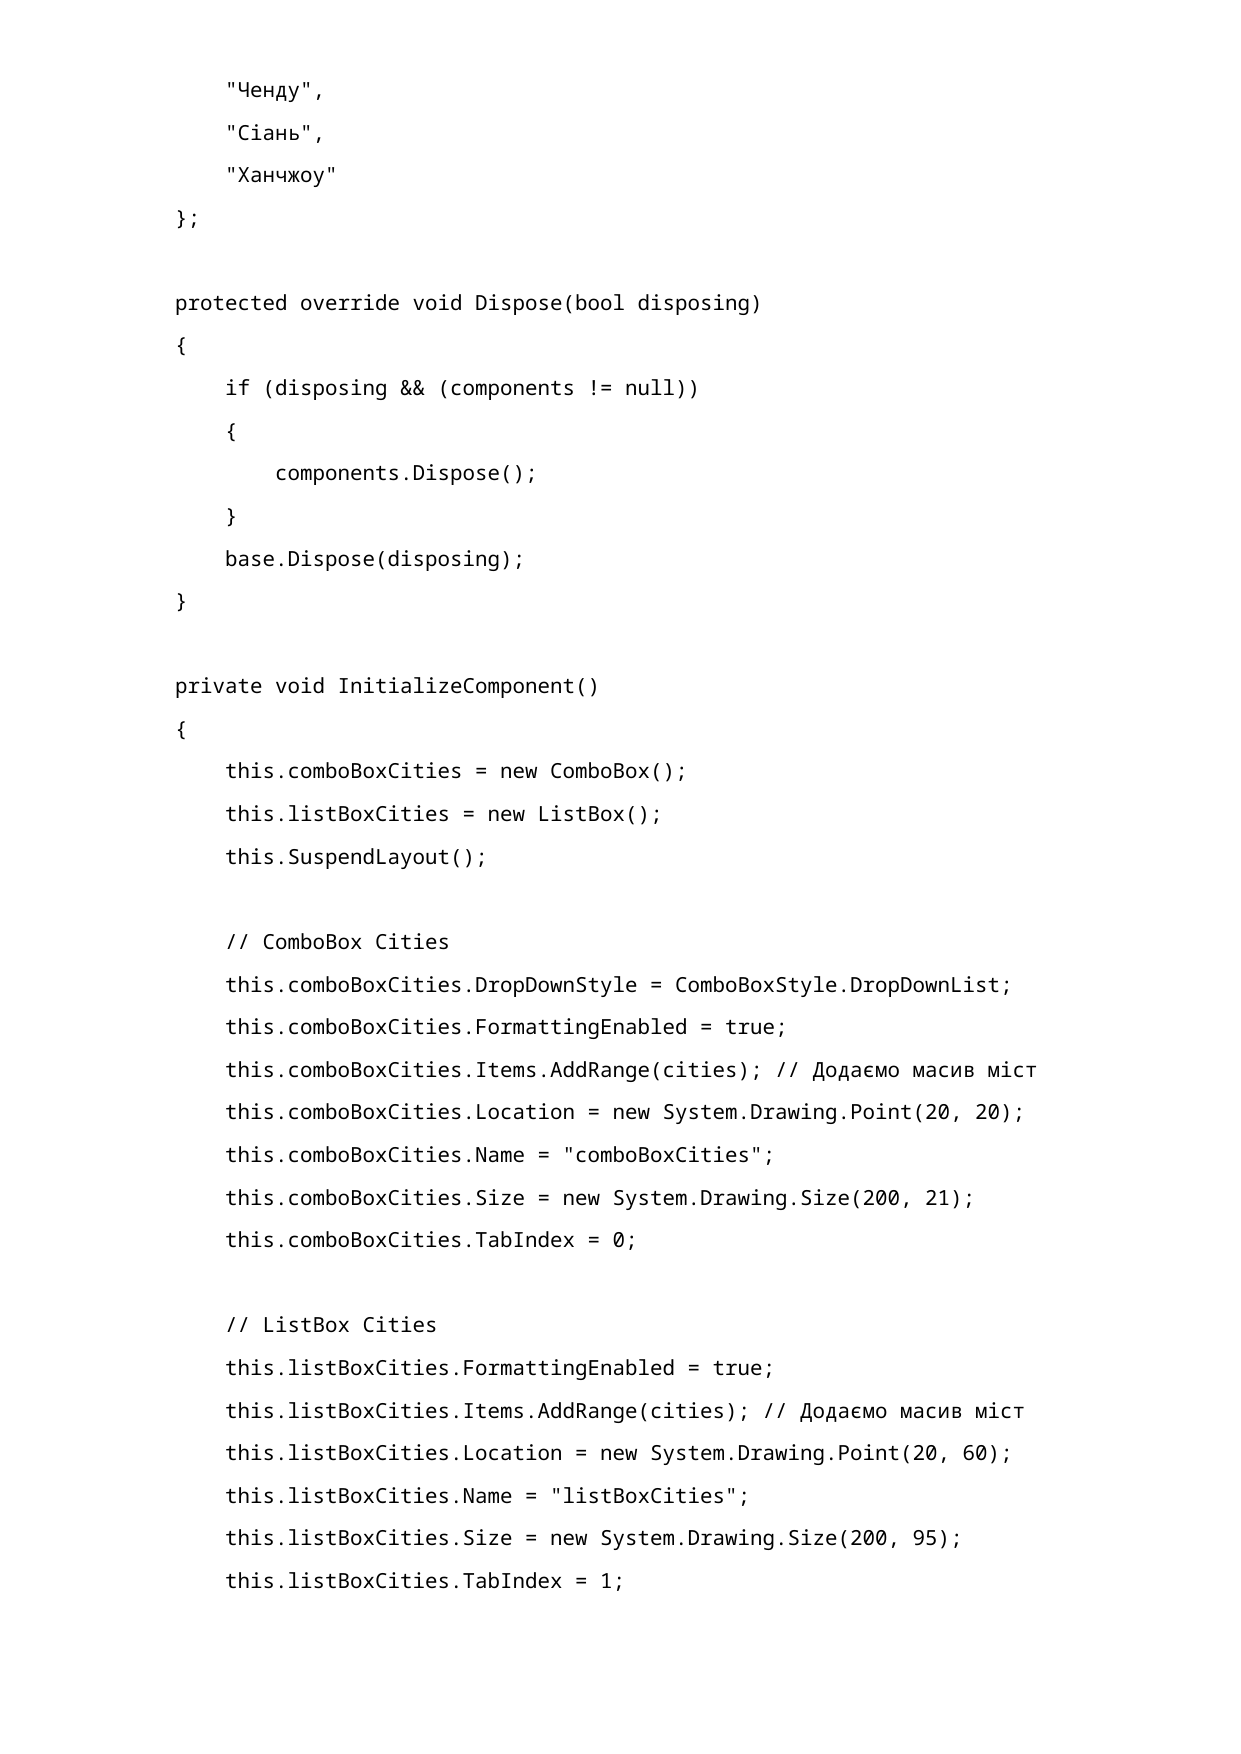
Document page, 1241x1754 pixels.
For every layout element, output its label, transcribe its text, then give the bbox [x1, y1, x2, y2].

text { [75, 416, 1165, 444]
text // ComboBox Cities [75, 927, 1165, 956]
text private void InitializeComponent() [75, 671, 1165, 700]
text this.listBoxCities.Location = new System.Drawing.Point(20, 60); [75, 1438, 1165, 1467]
text } [75, 586, 1165, 615]
text "Сіань", [75, 118, 1165, 146]
text this.listBoxCities.FormattingEnabled = true; [75, 1353, 1165, 1382]
text this.comboBoxCities.FormattingEnabled = true; [75, 1012, 1165, 1041]
text this.comboBoxCities.Size = new System.Drawing.Size(200, 21); [75, 1183, 1165, 1211]
text this.SuspendLayout(); [75, 842, 1165, 870]
text } [75, 501, 1165, 529]
text }; [75, 203, 1165, 231]
text this.listBoxCities.Items.AddRange(cities); // Додаємо масив міст [75, 1396, 1165, 1424]
text { [75, 331, 1165, 359]
text "Ченду", [75, 75, 1165, 103]
text this.comboBoxCities.Location = new System.Drawing.Point(20, 20); [75, 1097, 1165, 1126]
text this.comboBoxCities = new ComboBox(); [75, 757, 1165, 785]
text protected override void Dispose(bool disposing) [75, 288, 1165, 316]
text if (disposing && (components != null)) [75, 373, 1165, 402]
text this.listBoxCities.Size = new System.Drawing.Size(200, 95); [75, 1523, 1165, 1552]
text this.comboBoxCities.TabIndex = 0; [75, 1225, 1165, 1254]
text this.listBoxCities.Name = "listBoxCities"; [75, 1481, 1165, 1509]
text // ListBox Cities [75, 1311, 1165, 1339]
text { [75, 714, 1165, 742]
text this.listBoxCities.TabIndex = 1; [75, 1566, 1165, 1594]
text this.listBoxCities = new ListBox(); [75, 799, 1165, 828]
text base.Dispose(disposing); [75, 544, 1165, 572]
text components.Dispose(); [75, 458, 1165, 487]
text this.comboBoxCities.Items.AddRange(cities); // Додаємо масив міст [75, 1055, 1165, 1083]
text "Ханчжоу" [75, 160, 1165, 189]
text this.comboBoxCities.DropDownStyle = ComboBoxStyle.DropDownList; [75, 970, 1165, 998]
text this.comboBoxCities.Name = "comboBoxCities"; [75, 1140, 1165, 1168]
